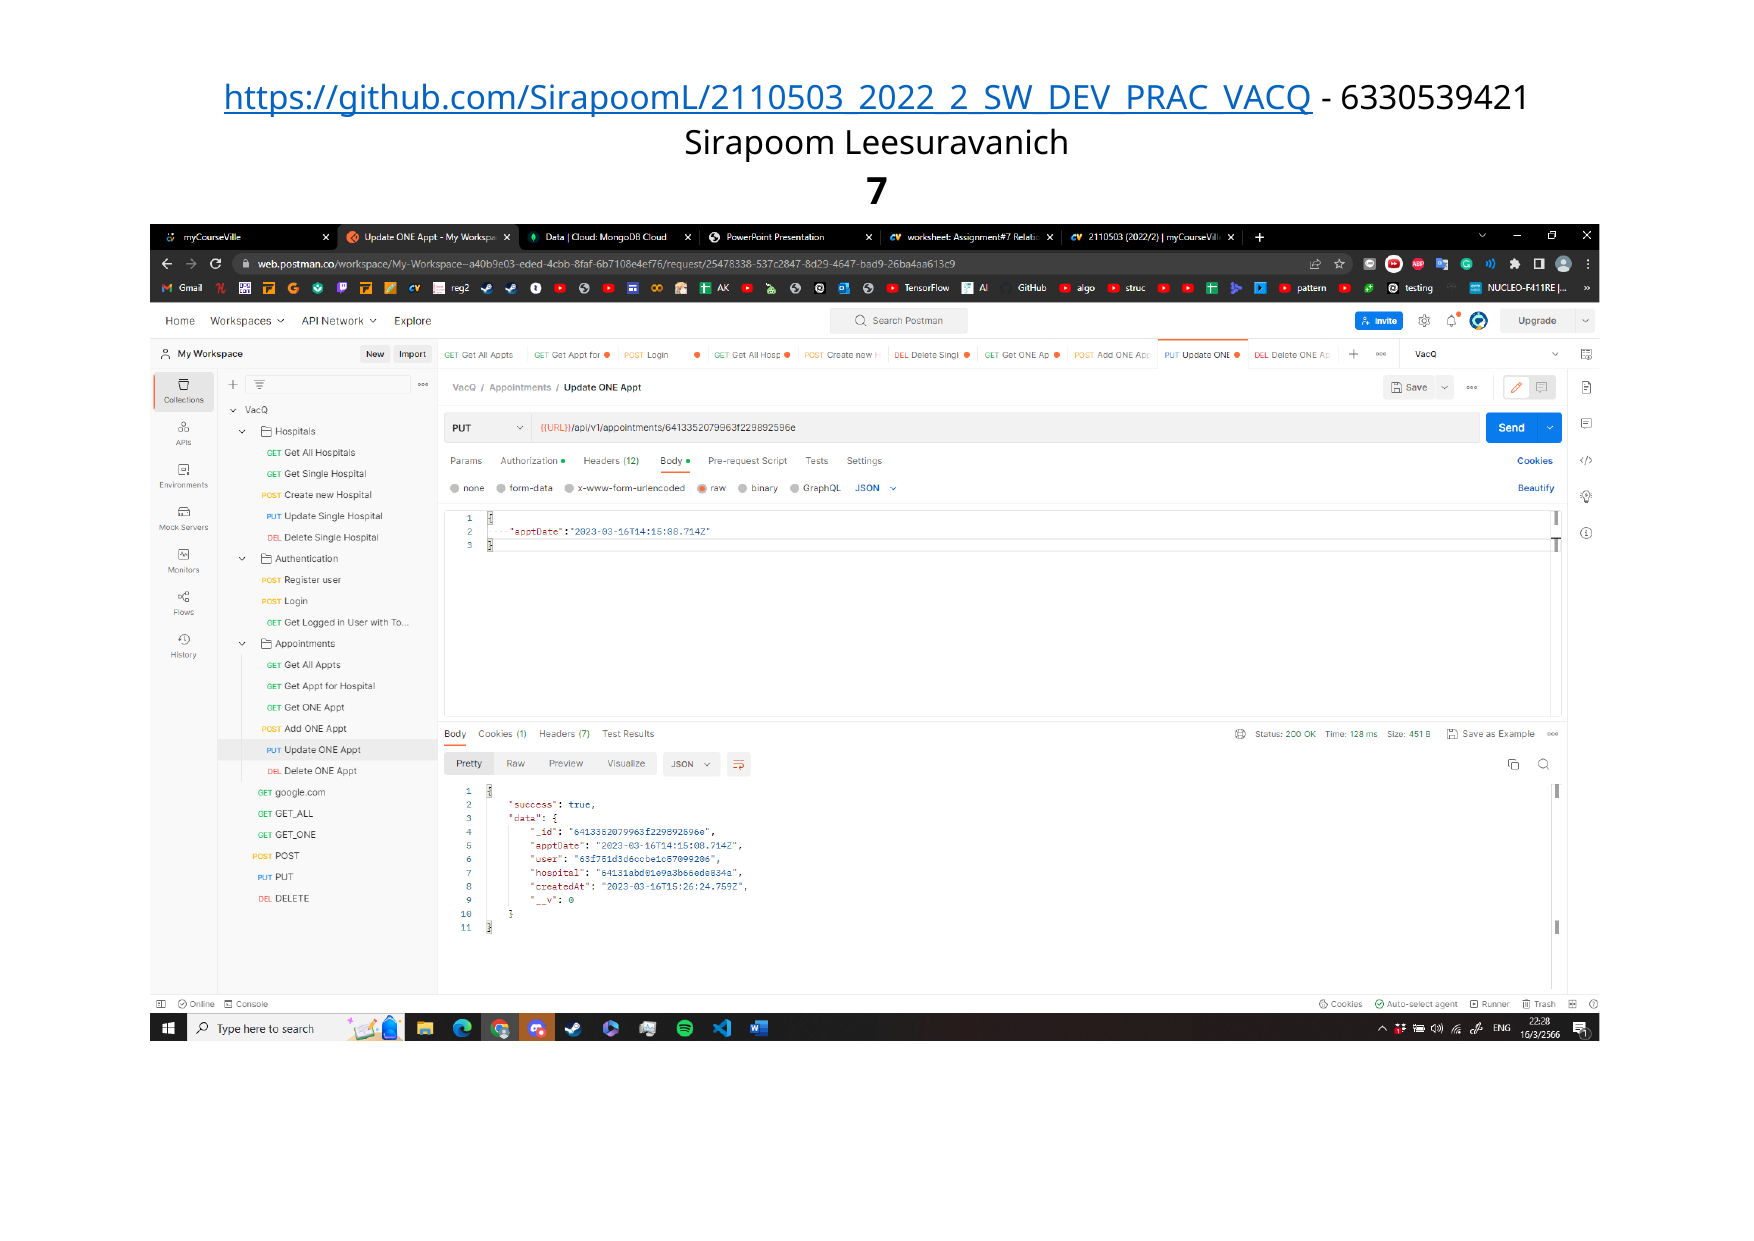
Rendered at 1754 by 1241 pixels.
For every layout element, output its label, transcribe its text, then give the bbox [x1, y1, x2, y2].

text 7 [150, 164, 1604, 216]
picture [150, 224, 1599, 1040]
